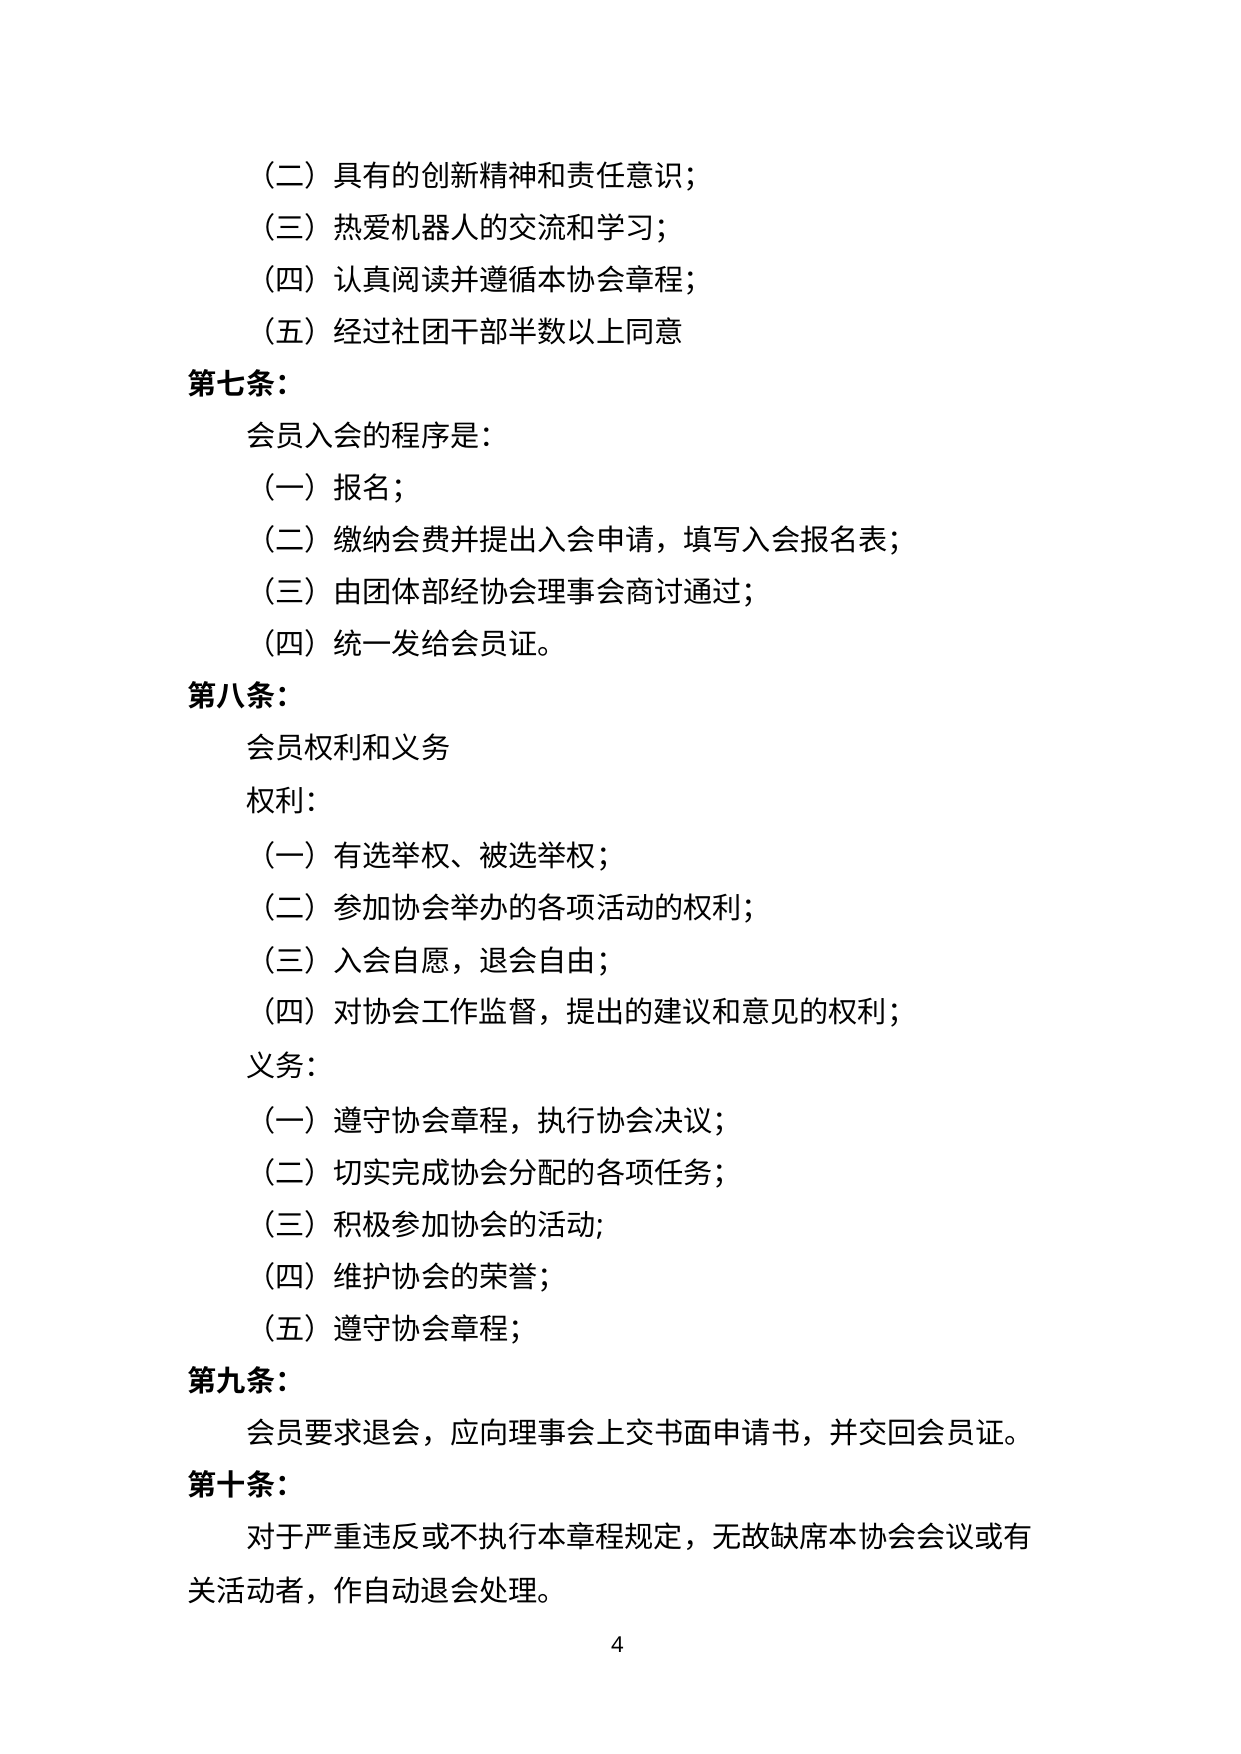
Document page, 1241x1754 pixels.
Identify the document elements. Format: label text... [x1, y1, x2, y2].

text （三）热爱机器人的交流和学习； [246, 204, 1065, 247]
text （一）遵守协会章程，执行协会决议； [246, 1098, 1065, 1140]
text （三）由团体部经协会理事会商讨通过； [246, 568, 1065, 611]
text 会员要求退会，应向理事会上交书面申请书，并交回会员证。 [246, 1410, 1065, 1452]
text （三）入会自愿，退会自由； [246, 937, 1065, 979]
text （四）对协会工作监督，提出的建议和意见的权利；义务： [246, 989, 917, 1084]
text （一）报名； [246, 464, 1065, 507]
text （三）积极参加协会的活动; [246, 1202, 1065, 1244]
subtitle 第九条： [187, 1358, 1065, 1400]
text （二）切实完成协会分配的各项任务； [246, 1149, 1065, 1192]
text 会员权利和义务权利： [246, 724, 450, 820]
text （五）遵守协会章程； [246, 1306, 1065, 1348]
subtitle 第十条： [187, 1462, 1065, 1504]
text （四）维护协会的荣誉； [246, 1254, 1065, 1296]
text 对于严重违反或不执行本章程规定，无故缺席本协会会议或有关活动者，作自动退会处理。 [187, 1514, 1053, 1609]
text （四）统一发给会员证。 [246, 621, 1065, 663]
text （一）有选举权、被选举权； [246, 833, 1065, 875]
text （五）经过社团干部半数以上同意 [246, 308, 1065, 351]
subtitle 第八条： [187, 672, 1065, 715]
text （二）参加协会举办的各项活动的权利； [246, 885, 1065, 927]
text （四）认真阅读并遵循本协会章程； [246, 256, 1065, 299]
subtitle 第七条： [187, 360, 1065, 403]
text 会员入会的程序是： [246, 412, 1065, 455]
text （二）具有的创新精神和责任意识； [246, 152, 1065, 195]
text （二）缴纳会费并提出入会申请，填写入会报名表； [246, 516, 1065, 559]
